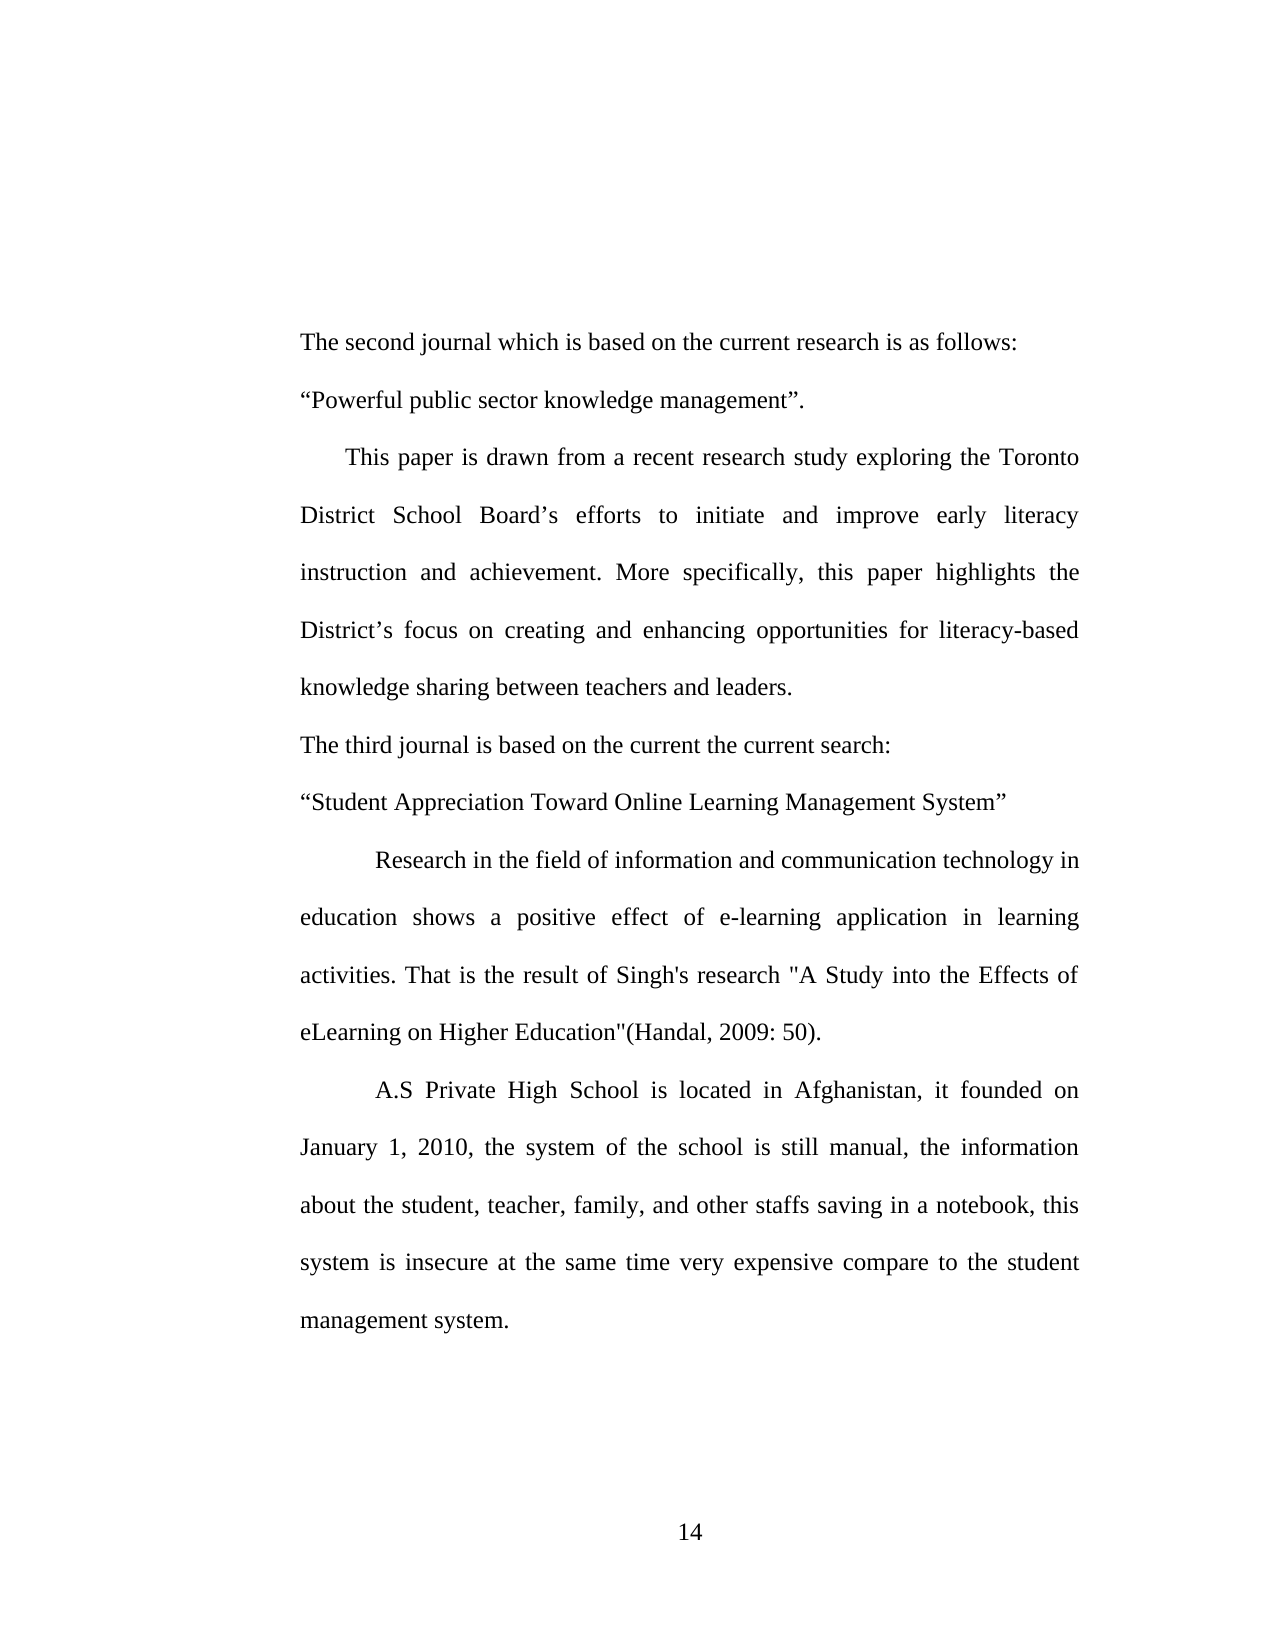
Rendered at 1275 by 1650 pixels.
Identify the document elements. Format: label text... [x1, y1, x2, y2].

text This paper is drawn from a recent research study exploring the Toronto District School Board’s efforts to initiate and improve early literacy instruction and achievement. More specifically, this paper highlights the District’s focus on creating and enhancing opportunities for literacy-based knowledge sharing between teachers and leaders. [300, 442, 1080, 701]
text The second journal which is based on the current research is as follows: [300, 327, 1080, 356]
text A.S Private High School is located in Afghanistan, it founded on January 1, 2010, the system of the school is still manual, the information about the student, teacher, family, and other staffs saving in a notebook, this system is insecure at the same time very expensive compare to the student management system. [300, 1075, 1080, 1334]
text The third journal is based on the current the current search: [300, 730, 1080, 759]
text Research in the field of information and communication technology in education shows a positive effect of e-learning application in learning activities. That is the result of Singh's research "A Study into the Effects of eLearning on Higher Education"(Handal, 2009: 50). [300, 845, 1080, 1046]
text “Student Appreciation Toward Online Learning Management System” [300, 787, 1080, 816]
text “Powerful public sector knowledge management”. [300, 385, 1080, 414]
